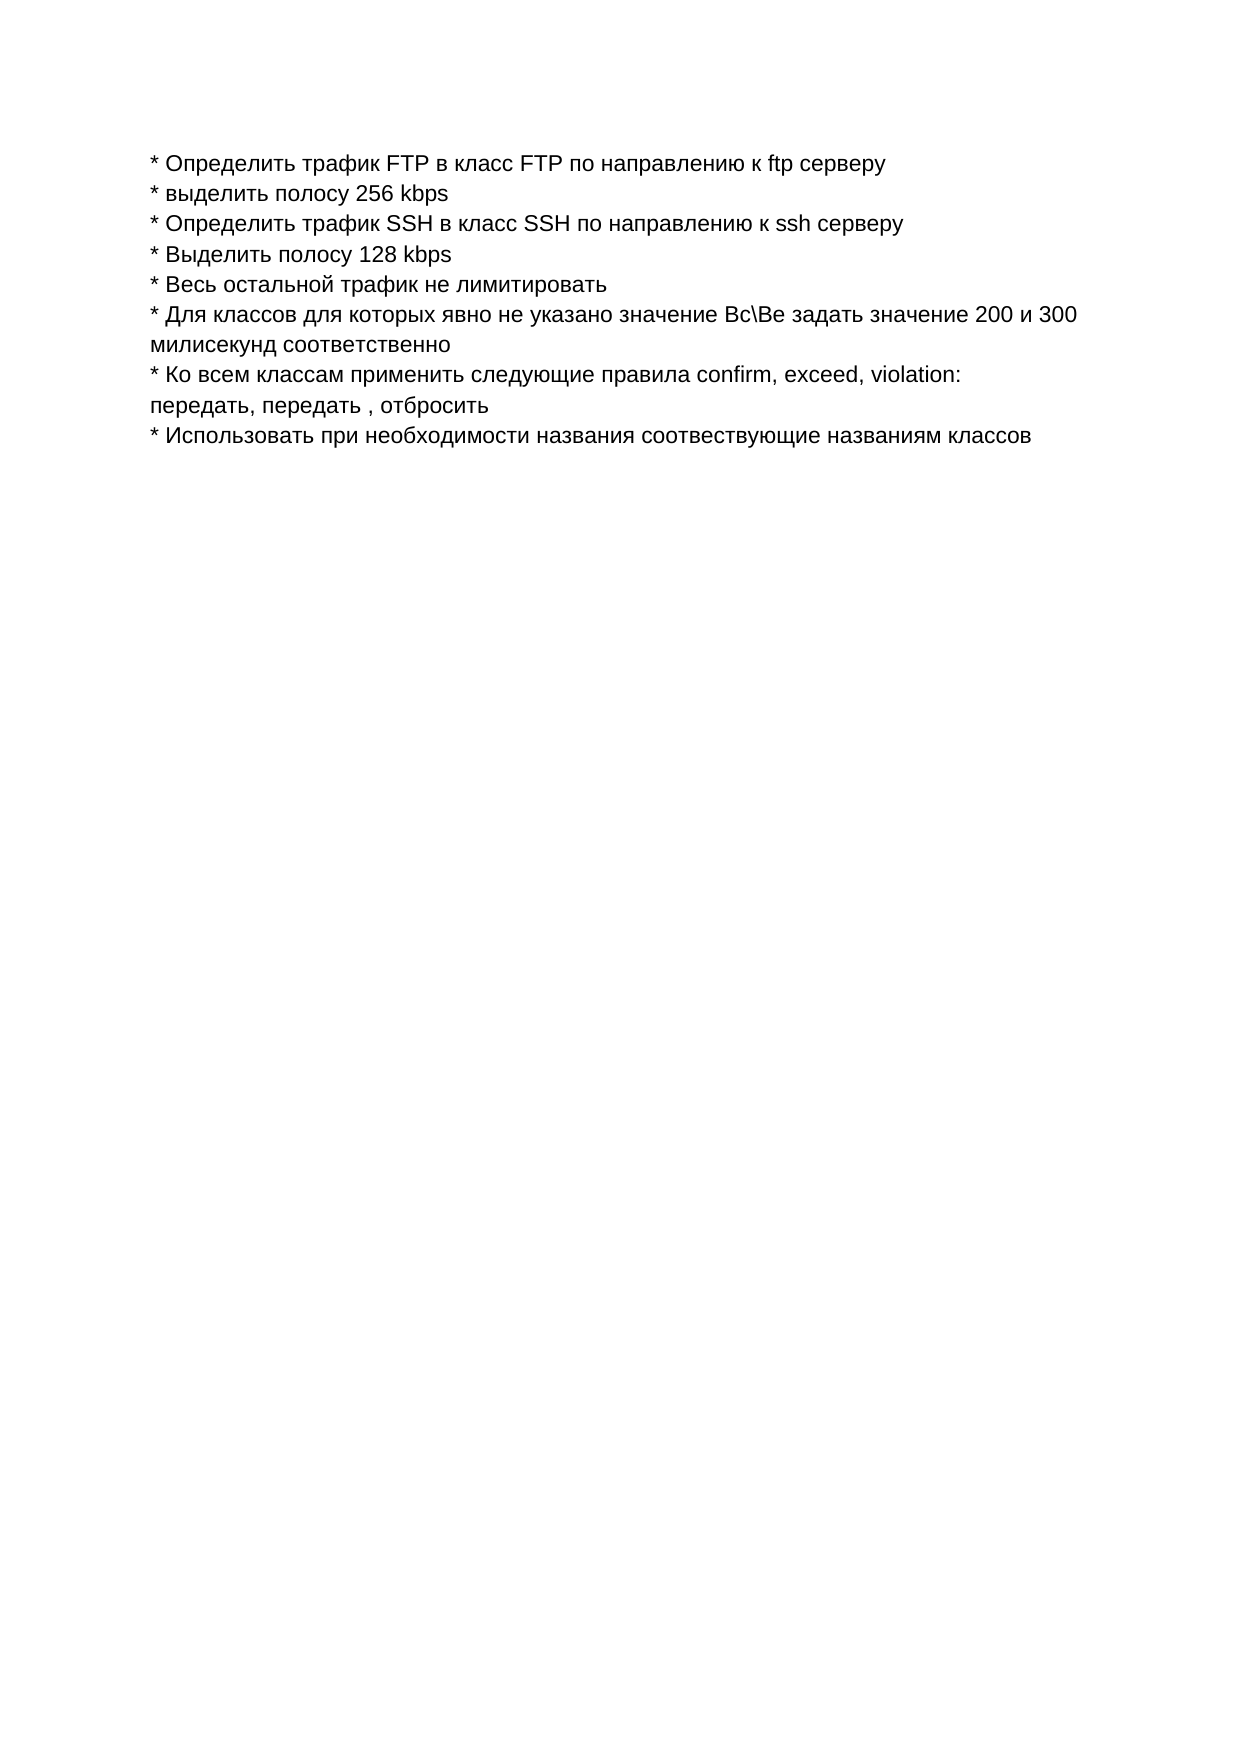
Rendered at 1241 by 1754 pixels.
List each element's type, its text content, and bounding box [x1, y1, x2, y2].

text * Выделить полосу 128 kbps [150, 241, 1090, 267]
text передать, передать , отбросить [150, 392, 1090, 418]
text * Для классов для которых явно не указано значение Bc\Be задать значение 200 и 300 милисекунд соответственно [150, 301, 1090, 358]
text * Весь остальной трафик не лимитировать [150, 271, 1090, 297]
text * Определить трафик SSH в класс SSH по направлению к ssh серверу [150, 210, 1090, 237]
text * Ко всем классам применить следующие правила confirm, exceed, violation: [150, 361, 1090, 388]
text * выделить полосу 256 kbps [150, 180, 1090, 207]
text * Определить трафик FTP в класс FTP по направлению к ftp серверу [150, 150, 1090, 176]
text * Использовать при необходимости названия соотвествующие названиям классов [150, 422, 1090, 448]
